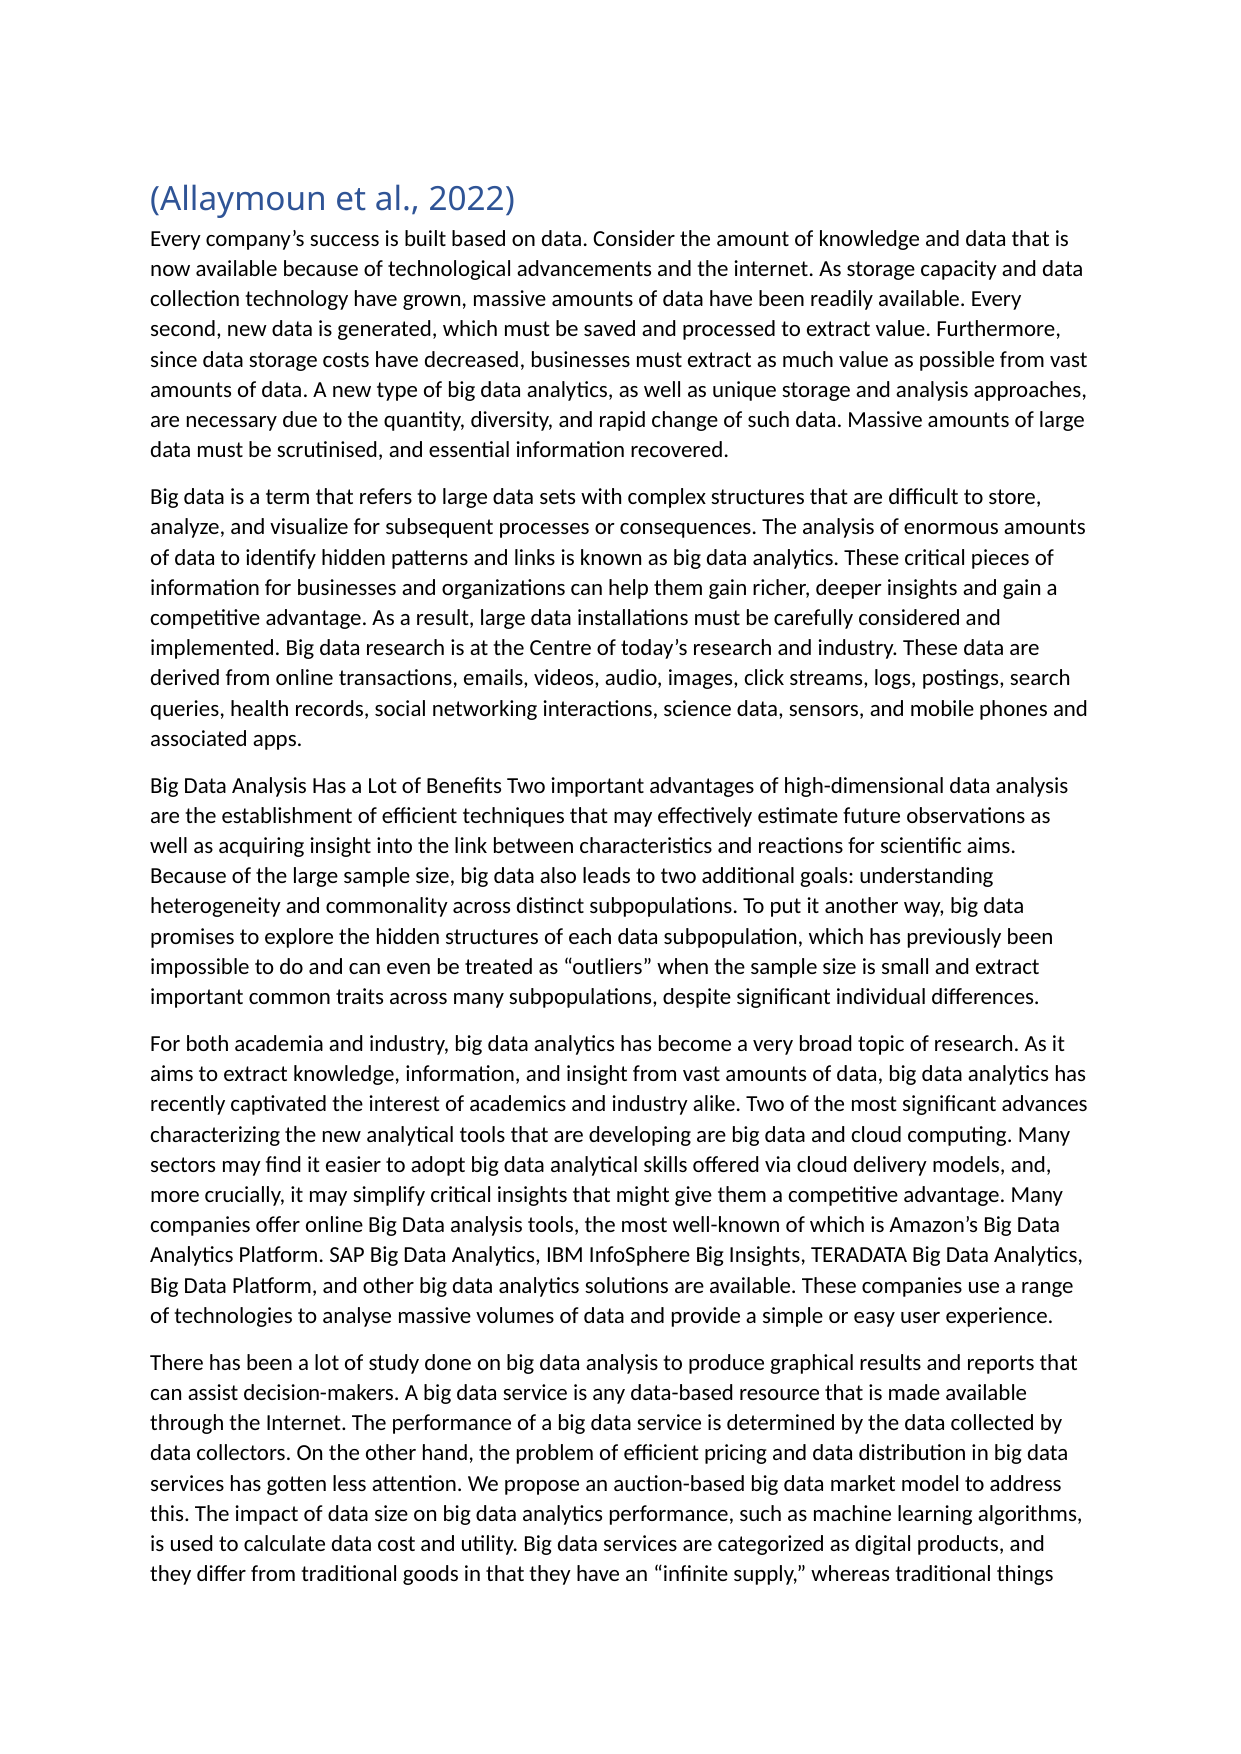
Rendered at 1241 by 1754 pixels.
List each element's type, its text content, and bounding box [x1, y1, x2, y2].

subtitle (Allaymoun et al., 2022) [150, 175, 1090, 220]
text Big Data Analysis Has a Lot of Benefits Two important advantages of high-dimensional data analysis are the establishment of efficient techniques that may effectively estimate future observations as well as acquiring insight into the link between characteristics and reactions for scientific aims. Because of the large sample size, big data also leads to two additional goals: understanding heterogeneity and commonality across distinct subpopulations. To put it another way, big data promises to explore the hidden structures of each data subpopulation, which has previously been impossible to do and can even be treated as “outliers” when the sample size is small and extract important common traits across many subpopulations, despite significant individual differences. [150, 771, 1090, 1010]
text Big data is a term that refers to large data sets with complex structures that are difficult to store, analyze, and visualize for subsequent processes or consequences. The analysis of enormous amounts of data to identify hidden patterns and links is known as big data analytics. These critical pieces of information for businesses and organizations can help them gain richer, deeper insights and gain a competitive advantage. As a result, large data installations must be carefully considered and implemented. Big data research is at the Centre of today’s research and industry. These data are derived from online transactions, emails, videos, audio, images, click streams, logs, postings, search queries, health records, social networking interactions, science data, sensors, and mobile phones and associated apps. [150, 482, 1090, 752]
text For both academia and industry, big data analytics has become a very broad topic of research. As it aims to extract knowledge, information, and insight from vast amounts of data, big data analytics has recently captivated the interest of academics and industry alike. Two of the most significant advances characterizing the new analytical tools that are developing are big data and cloud computing. Many sectors may find it easier to adopt big data analytical skills offered via cloud delivery models, and, more crucially, it may simplify critical insights that might give them a competitive advantage. Many companies offer online Big Data analysis tools, the most well-known of which is Amazon’s Big Data Analytics Platform. SAP Big Data Analytics, IBM InfoSphere Big Insights, TERADATA Big Data Analytics, Big Data Platform, and other big data analytics solutions are available. These companies use a range of technologies to analyse massive volumes of data and provide a simple or easy user experience. [150, 1029, 1090, 1329]
text Every company’s success is built based on data. Consider the amount of knowledge and data that is now available because of technological advancements and the internet. As storage capacity and data collection technology have grown, massive amounts of data have been readily available. Every second, new data is generated, which must be saved and processed to extract value. Furthermore, since data storage costs have decreased, businesses must extract as much value as possible from vast amounts of data. A new type of big data analytics, as well as unique storage and analysis approaches, are necessary due to the quantity, diversity, and rapid change of such data. Massive amounts of large data must be scrutinised, and essential information recovered. [150, 224, 1090, 463]
